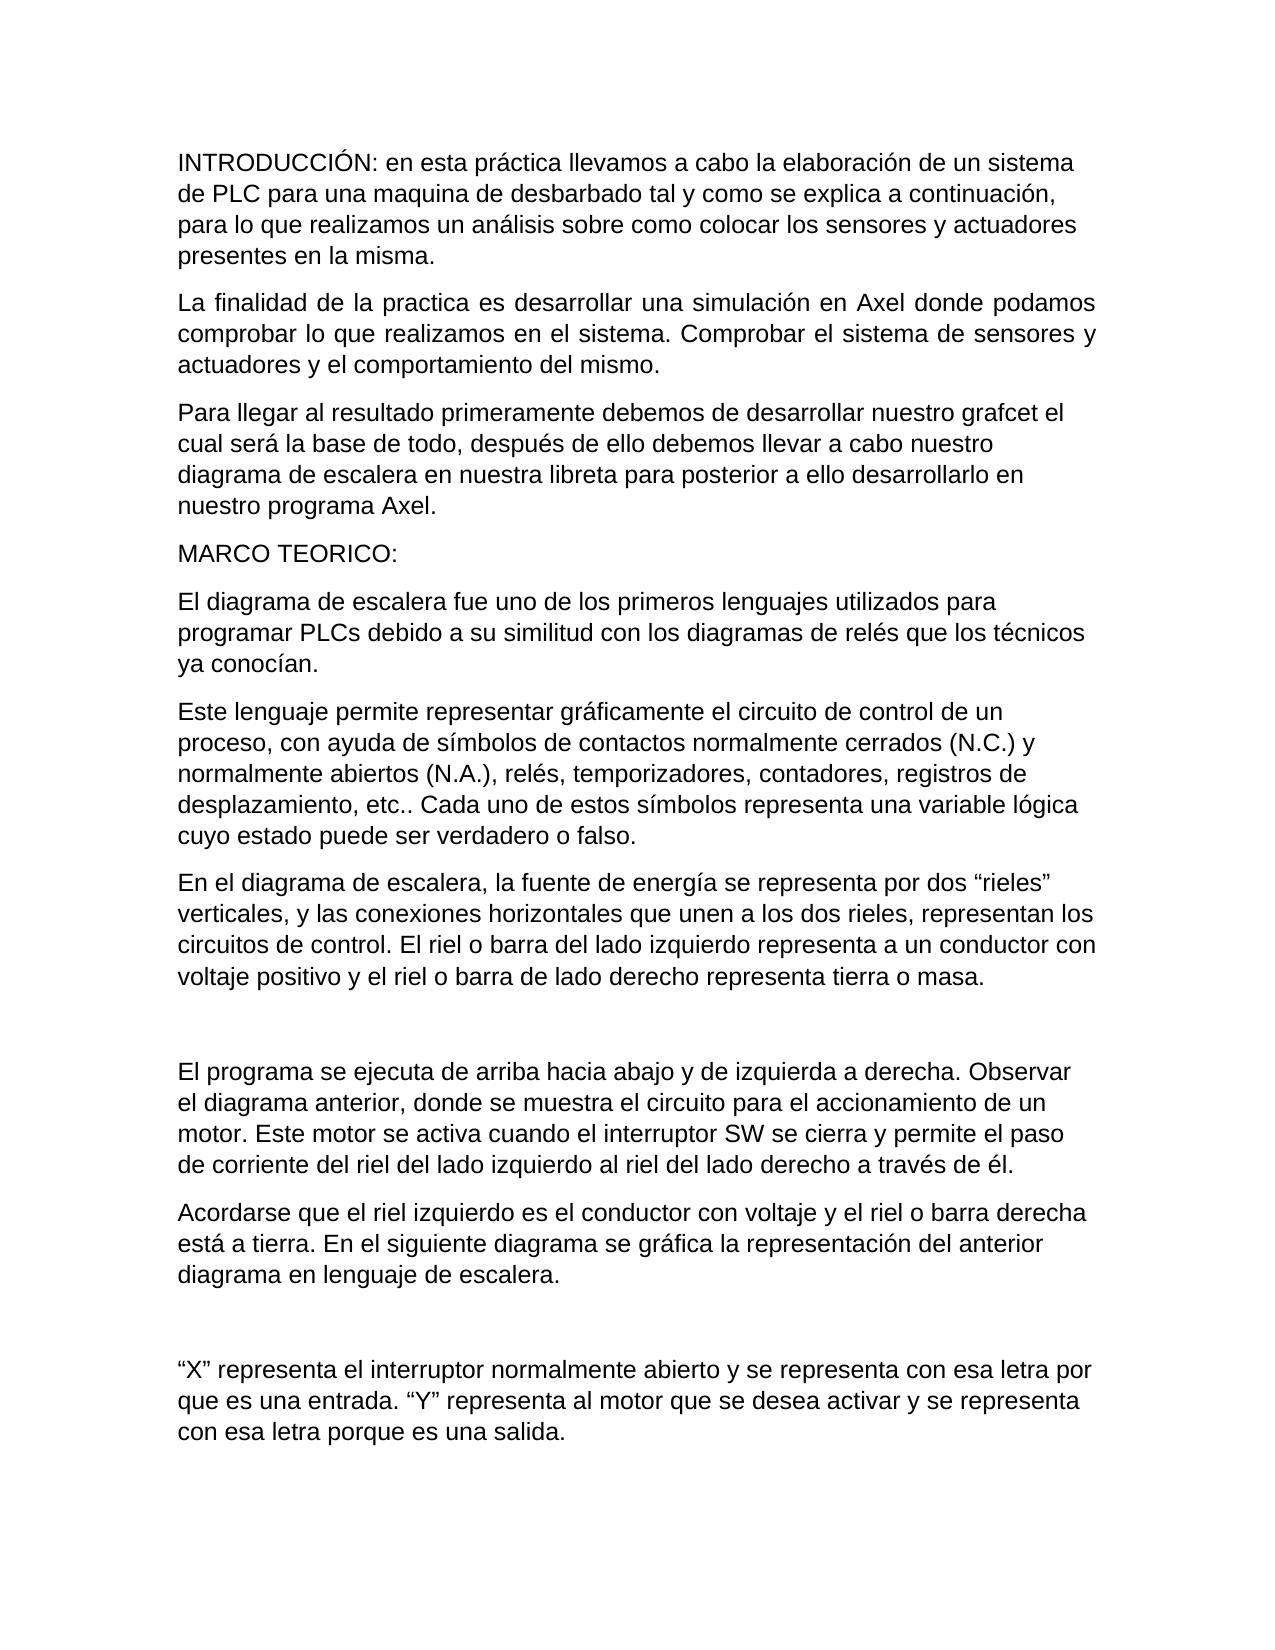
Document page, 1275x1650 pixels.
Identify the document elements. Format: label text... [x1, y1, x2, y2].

text El diagrama de escalera fue uno de los primeros lenguajes utilizados para programar PLCs debido a su similitud con los diagramas de relés que los técnicos ya conocían. [177, 587, 1098, 678]
text Para llegar al resultado primeramente debemos de desarrollar nuestro grafcet el cual será la base de todo, después de ello debemos llevar a cabo nuestro diagrama de escalera en nuestra libreta para posterior a ello desarrollarlo en nuestro programa Axel. [177, 398, 1098, 520]
text Acordarse que el riel izquierdo es el conductor con voltaje y el riel o barra derecha está a tierra. En el siguiente diagrama se gráfica la representación del anterior diagrama en lenguaje de escalera. [177, 1198, 1098, 1289]
text “X” representa el interruptor normalmente abierto y se representa con esa letra por que es una entrada. “Y” representa al motor que se desea activar y se representa con esa letra porque es una salida. [177, 1355, 1098, 1446]
text MARCO TEORICO: [177, 539, 1098, 568]
text Este lenguaje permite representar gráficamente el circuito de control de un proceso, con ayuda de símbolos de contactos normalmente cerrados (N.C.) y normalmente abiertos (N.A.), relés, temporizadores, contadores, registros de desplazamiento, etc.. Cada uno de estos símbolos representa una variable lógica cuyo estado puede ser verdadero o falso. [177, 697, 1098, 849]
text El programa se ejecuta de arriba hacia abajo y de izquierda a derecha. Observar el diagrama anterior, donde se muestra el circuito para el accionamiento de un motor. Este motor se activa cuando el interruptor SW se cierra y permite el paso de corriente del riel del lado izquierdo al riel del lado derecho a través de él. [177, 1057, 1098, 1179]
text INTRODUCCIÓN: en esta práctica llevamos a cabo la elaboración de un sistema de PLC para una maquina de desbarbado tal y como se explica a continuación, para lo que realizamos un análisis sobre como colocar los sensores y actuadores presentes en la misma. [177, 148, 1098, 269]
text En el diagrama de escalera, la fuente de energía se representa por dos “rieles” verticales, y las conexiones horizontales que unen a los dos rieles, representan los circuitos de control. El riel o barra del lado izquierdo representa a un conductor con voltaje positivo y el riel o barra de lado derecho representa tierra o masa. [177, 868, 1098, 990]
text La finalidad de la practica es desarrollar una simulación en Axel donde podamos comprobar lo que realizamos en el sistema. Comprobar el sistema de sensores y actuadores y el comportamiento del mismo. [177, 288, 1098, 379]
